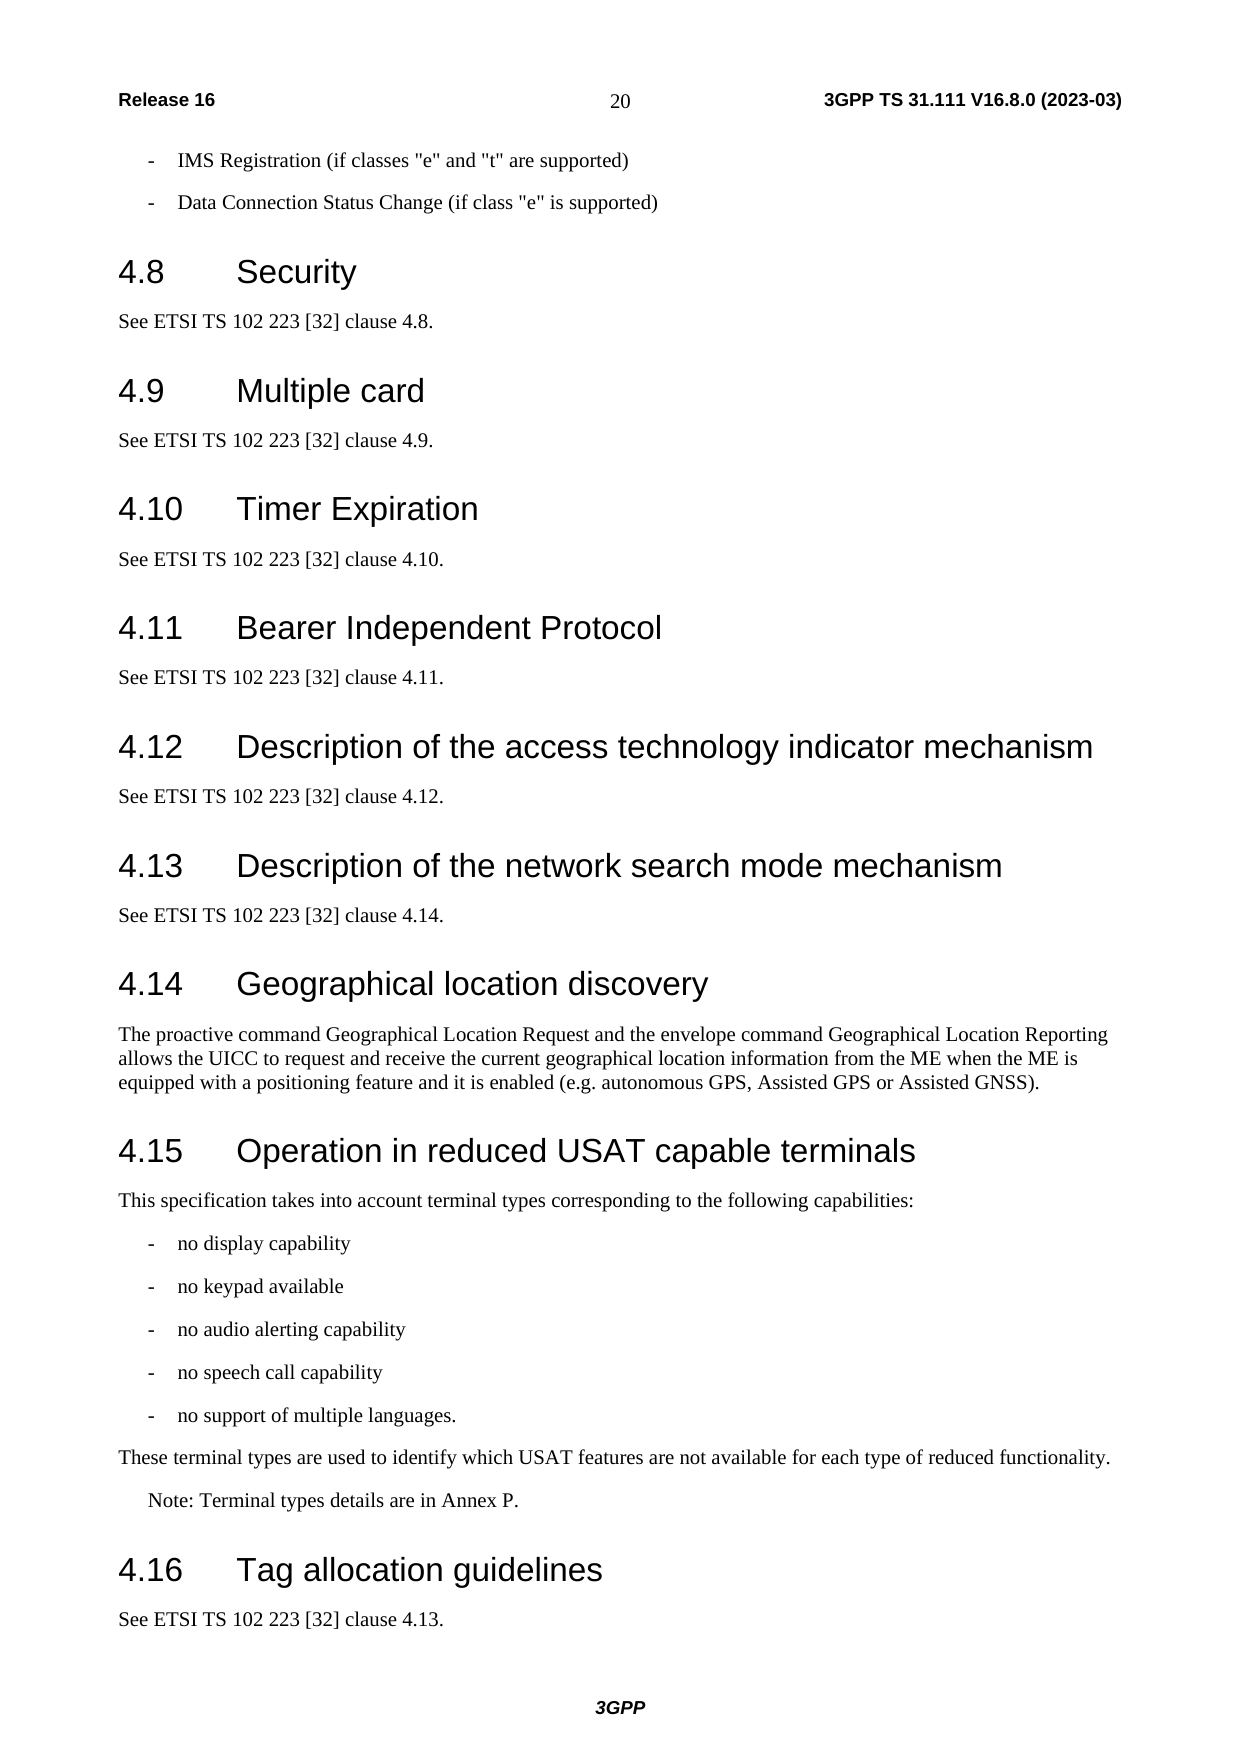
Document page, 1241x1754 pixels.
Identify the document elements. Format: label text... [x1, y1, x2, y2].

subtitle 4.11 Bearer Independent Protocol [118, 608, 1122, 647]
text - IMS Registration (if classes "e" and "t" are supported) [118, 147, 1122, 172]
text The proactive command Geographical Location Request and the envelope command Geographical Location Reporting allows the UICC to request and receive the current geographical location rmation from the ME when the ME is equipped with a positioning feature and it is enabled (e.g. autonomous GPS, Assisted GPS or Assisted GNSS). [118, 1022, 1122, 1094]
subtitle 4.12 Description of the access technology indicator mechanism [118, 727, 1122, 765]
subtitle 4.15 Operation in reduced USAT capable terminals [118, 1131, 1122, 1170]
subtitle 4.14 Geographical location discovery [118, 964, 1122, 1003]
text - Data Connection Status Change (if class "e" is supported) [118, 190, 1122, 214]
subtitle 4.16 Tag allocation guidelines [118, 1550, 1122, 1588]
text - no display capability [148, 1231, 1122, 1255]
text See ETSI TS 102 223 [32] clause 4.14. [118, 903, 1122, 927]
subtitle 4.9 Multiple card [118, 371, 1122, 409]
text - no support of multiple languages. [148, 1402, 1122, 1427]
text - no keypad available [148, 1274, 1122, 1298]
subtitle 4.8 Security [118, 252, 1122, 290]
text See ETSI TS 102 223 [32] clause 4.10. [118, 547, 1122, 571]
text - no speech call capability [148, 1360, 1122, 1384]
text These terminal types are used to identify which USAT features are not available for each type of reduced functionality. [118, 1445, 1122, 1469]
text See ETSI TS 102 223 [32] clause 4.12. [118, 784, 1122, 808]
text Note: Terminal types details are in Annex P. [148, 1488, 1122, 1512]
subtitle 4.10 Timer Expiration [118, 489, 1122, 528]
text See ETSI TS 102 223 [32] clause 4.13. [118, 1607, 1122, 1631]
text See ETSI TS 102 223 [32] clause 4.8. [118, 309, 1122, 333]
text This specification takes into account terminal types corresponding to the following capabilities: [118, 1188, 1122, 1212]
text See ETSI TS 102 223 [32] clause 4.11. [118, 665, 1122, 689]
text See ETSI TS 102 223 [32] clause 4.9. [118, 428, 1122, 452]
subtitle 4.13 Description of the network search mode mechanism [118, 846, 1122, 884]
text - no audio alerting capability [148, 1317, 1122, 1341]
